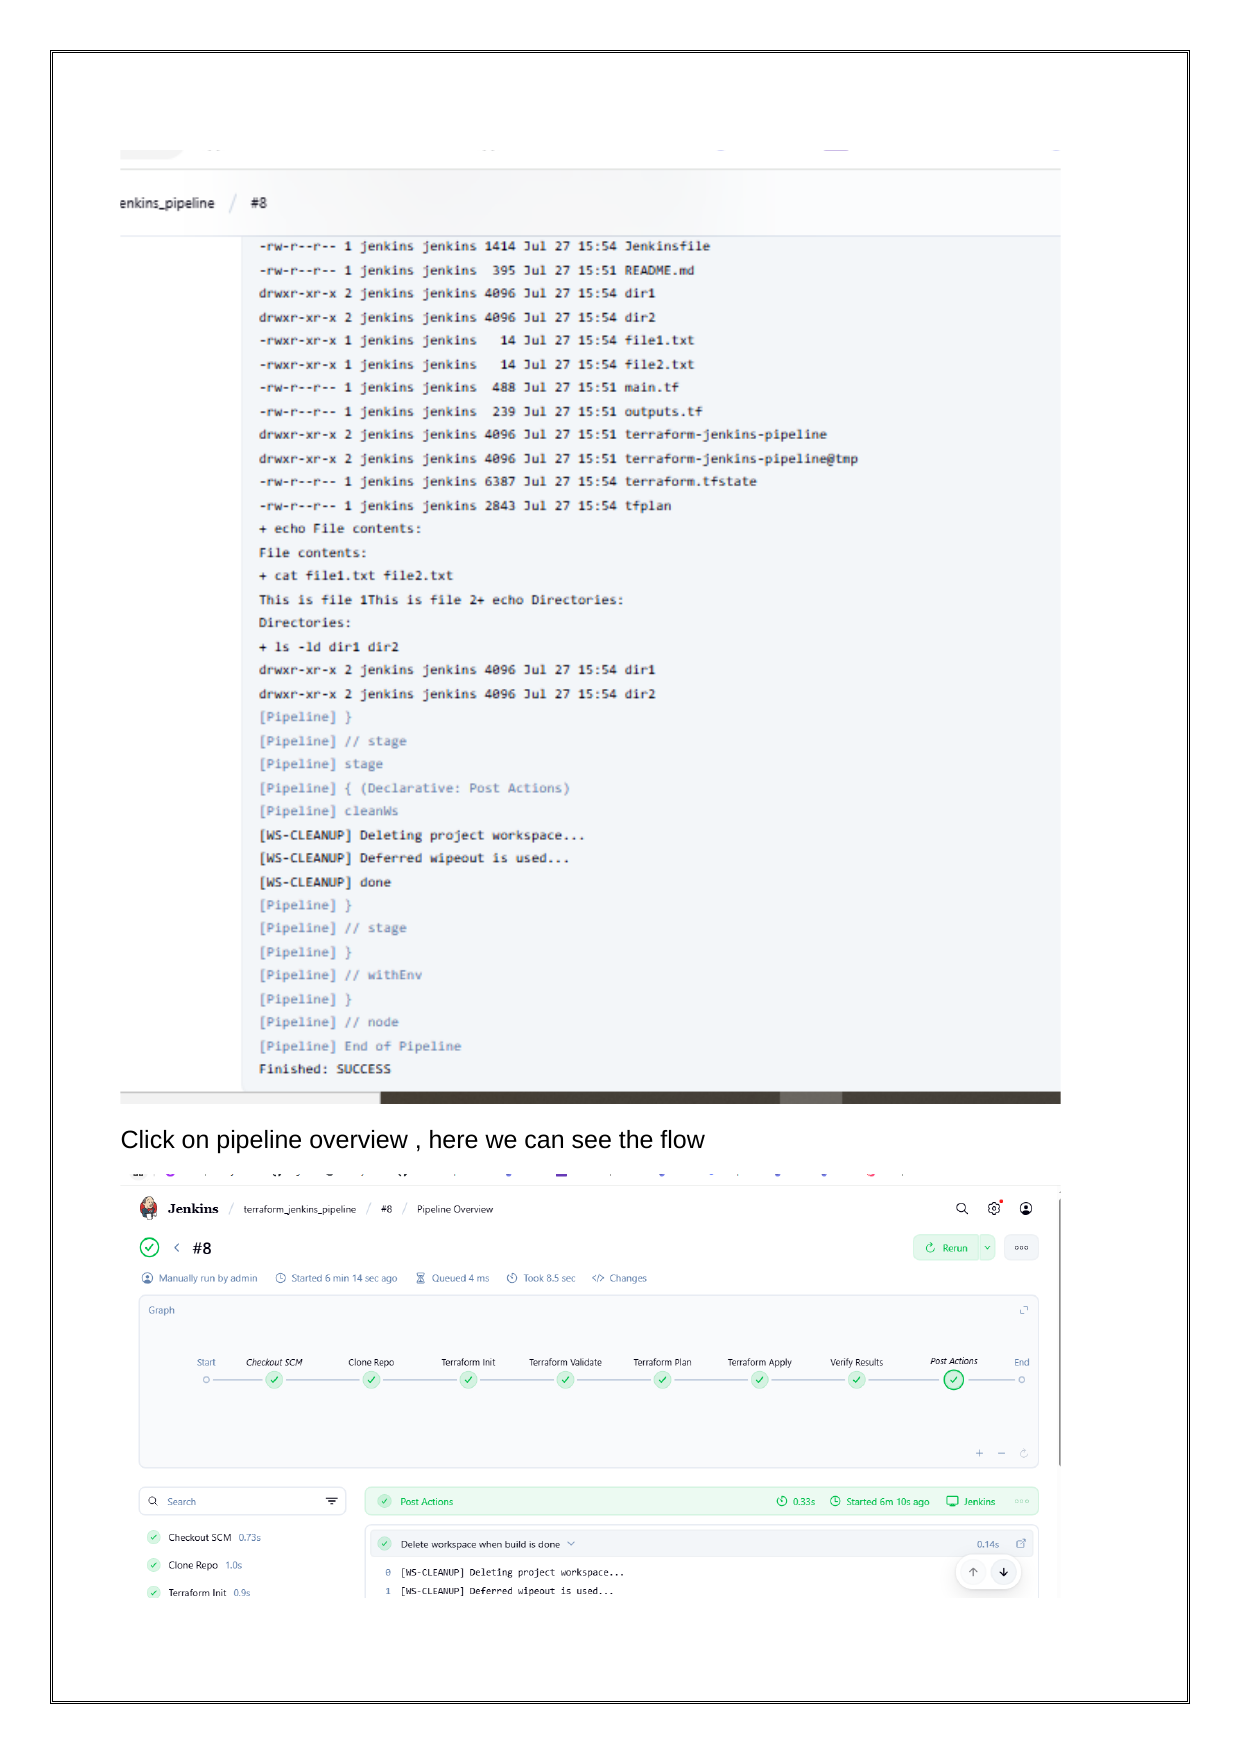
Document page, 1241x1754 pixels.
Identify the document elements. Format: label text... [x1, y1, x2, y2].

text Click on pipeline overview , here we can see the flow [120, 1125, 1090, 1154]
picture [120, 150, 1061, 1104]
picture [120, 1174, 1061, 1598]
